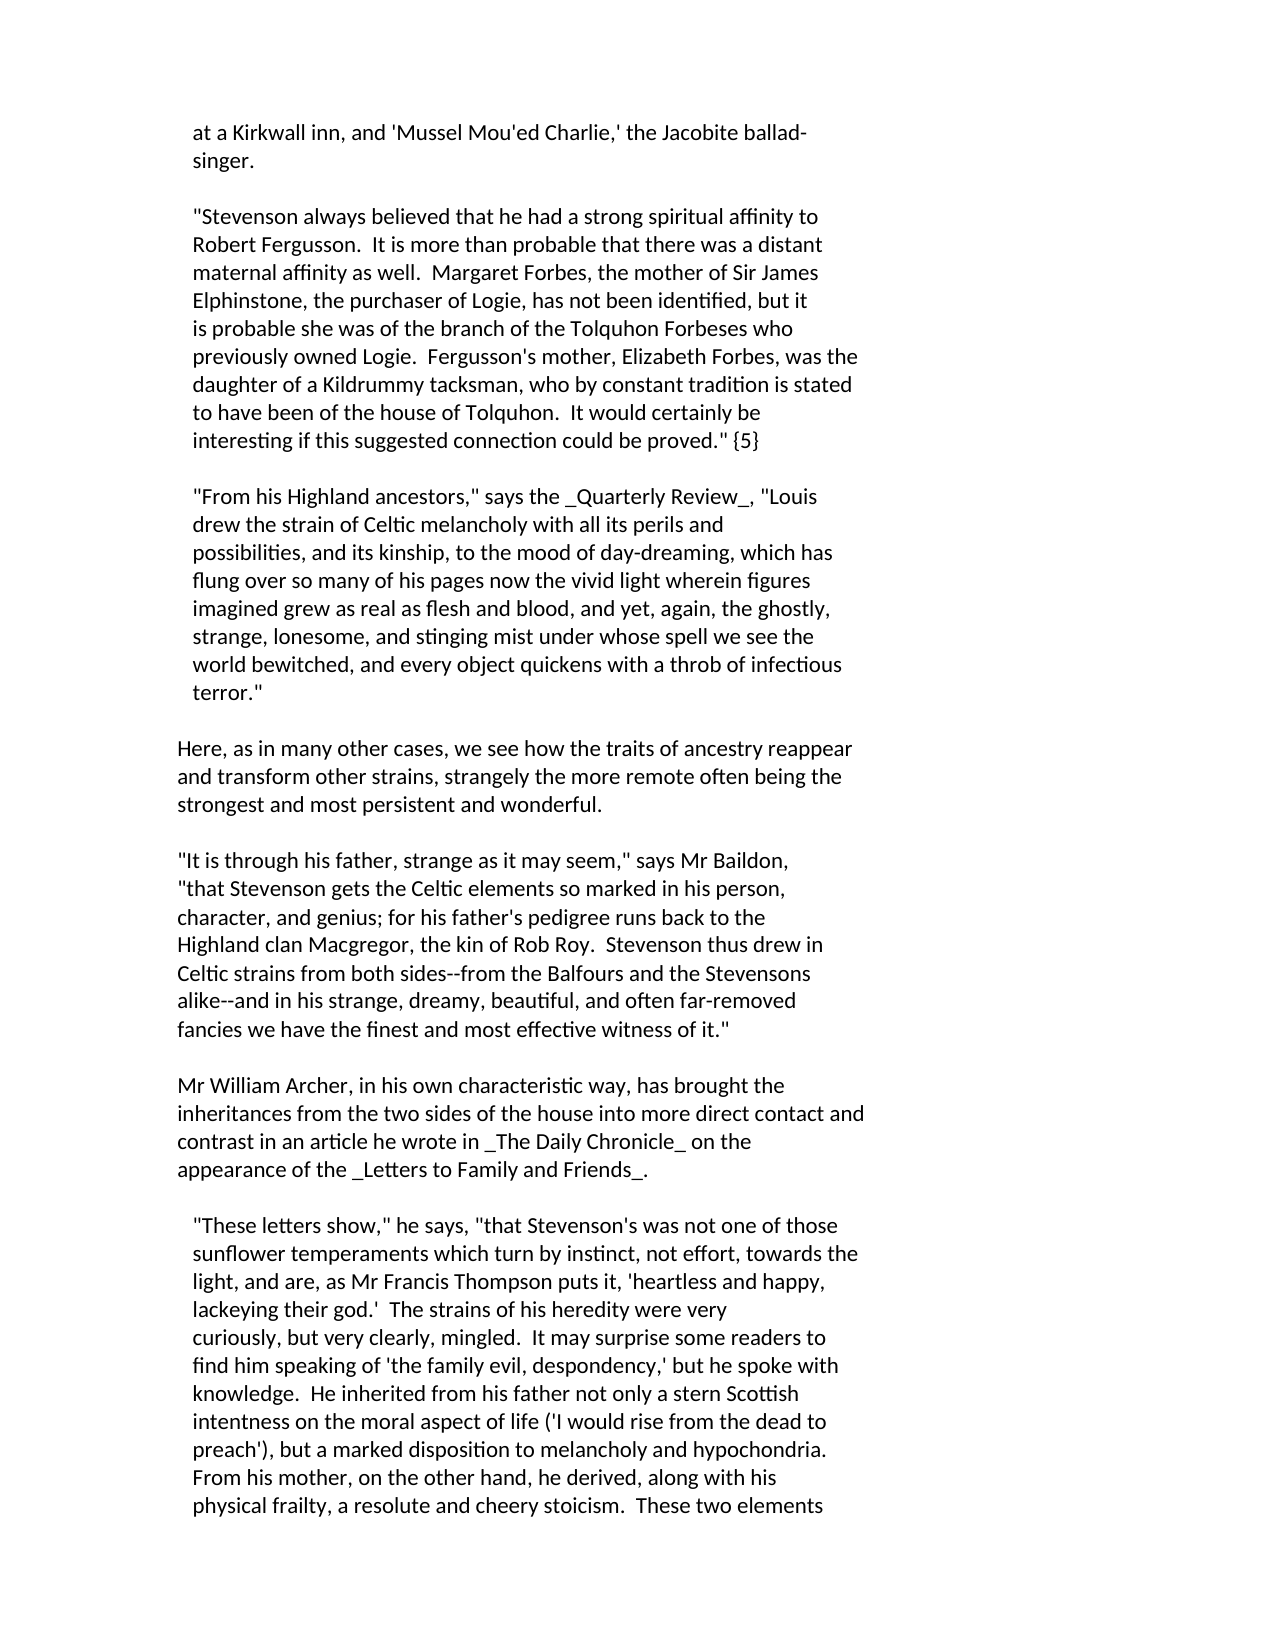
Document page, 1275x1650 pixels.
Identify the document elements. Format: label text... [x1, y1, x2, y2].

text Robert Fergusson. It is more than probable that there was a distant [177, 230, 1186, 258]
text "that Stevenson gets the Celtic elements so marked in his person, [177, 874, 1186, 903]
text preach'), but a marked disposition to melancholy and hypochondria. [177, 1435, 1186, 1463]
text curiously, but very clearly, mingled. It may surprise some readers to [177, 1323, 1186, 1351]
text "From his Highland ancestors," says the _Quarterly Review_, "Louis [177, 482, 1186, 510]
text Celtic strains from both sides--from the Balfours and the Stevensons [177, 959, 1186, 987]
text flung over so many of his pages now the vivid light wherein figures [177, 566, 1186, 594]
text strongest and most persistent and wonderful. [177, 791, 1186, 818]
text possibilities, and its kinship, to the mood of day-dreaming, which has [177, 538, 1186, 566]
text Here, as in many other cases, we see how the traits of ancestry reappear [177, 734, 1186, 762]
text interesting if this suggested connection could be proved." {5} [177, 426, 1186, 454]
text physical frailty, a resolute and cheery stoicism. These two elements [177, 1491, 1186, 1519]
text terror." [177, 678, 1186, 706]
text Elphinstone, the purchaser of Logie, has not been identified, but it [177, 286, 1186, 314]
text Mr William Archer, in his own characteristic way, has brought the [177, 1071, 1186, 1099]
text maternal affinity as well. Margaret Forbes, the mother of Sir James [177, 258, 1186, 286]
text From his mother, on the other hand, he derived, along with his [177, 1463, 1186, 1491]
text "These letters show," he says, "that Stevenson's was not one of those [177, 1211, 1186, 1239]
text intentness on the moral aspect of life ('I would rise from the dead to [177, 1407, 1186, 1435]
text and transform other strains, strangely the more remote often being the [177, 762, 1186, 791]
text to have been of the house of Tolquhon. It would certainly be [177, 398, 1186, 426]
text light, and are, as Mr Francis Thompson puts it, 'heartless and happy, [177, 1267, 1186, 1295]
text Highland clan Macgregor, the kin of Rob Roy. Stevenson thus drew in [177, 931, 1186, 959]
text appearance of the _Letters to Family and Friends_. [177, 1155, 1186, 1183]
text sunflower temperaments which turn by instinct, not effort, towards the [177, 1239, 1186, 1267]
text alike--and in his strange, dreamy, beautiful, and often far-removed [177, 987, 1186, 1015]
text singer. [177, 146, 1186, 174]
text world bewitched, and every object quickens with a throb of infectious [177, 650, 1186, 678]
text strange, lonesome, and stinging mist under whose spell we see the [177, 622, 1186, 650]
text inheritances from the two sides of the house into more direct contact and [177, 1099, 1186, 1127]
text is probable she was of the branch of the Tolquhon Forbeses who [177, 314, 1186, 342]
text daughter of a Kildrummy tacksman, who by constant tradition is stated [177, 370, 1186, 398]
text at a Kirkwall inn, and 'Mussel Mou'ed Charlie,' the Jacobite ballad- [177, 118, 1186, 146]
text "It is through his father, strange as it may seem," says Mr Baildon, [177, 847, 1186, 874]
text lackeying their god.' The strains of his heredity were very [177, 1295, 1186, 1323]
text find him speaking of 'the family evil, despondency,' but he spoke with [177, 1351, 1186, 1379]
text knowledge. He inherited from his father not only a stern Scottish [177, 1379, 1186, 1407]
text "Stevenson always believed that he had a strong spiritual affinity to [177, 202, 1186, 230]
text drew the strain of Celtic melancholy with all its perils and [177, 510, 1186, 538]
text previously owned Logie. Fergusson's mother, Elizabeth Forbes, was the [177, 342, 1186, 370]
text fancies we have the finest and most effective witness of it." [177, 1015, 1186, 1043]
text imagined grew as real as flesh and blood, and yet, again, the ghostly, [177, 594, 1186, 622]
text character, and genius; for his father's pedigree runs back to the [177, 903, 1186, 931]
text contrast in an article he wrote in _The Daily Chronicle_ on the [177, 1127, 1186, 1155]
